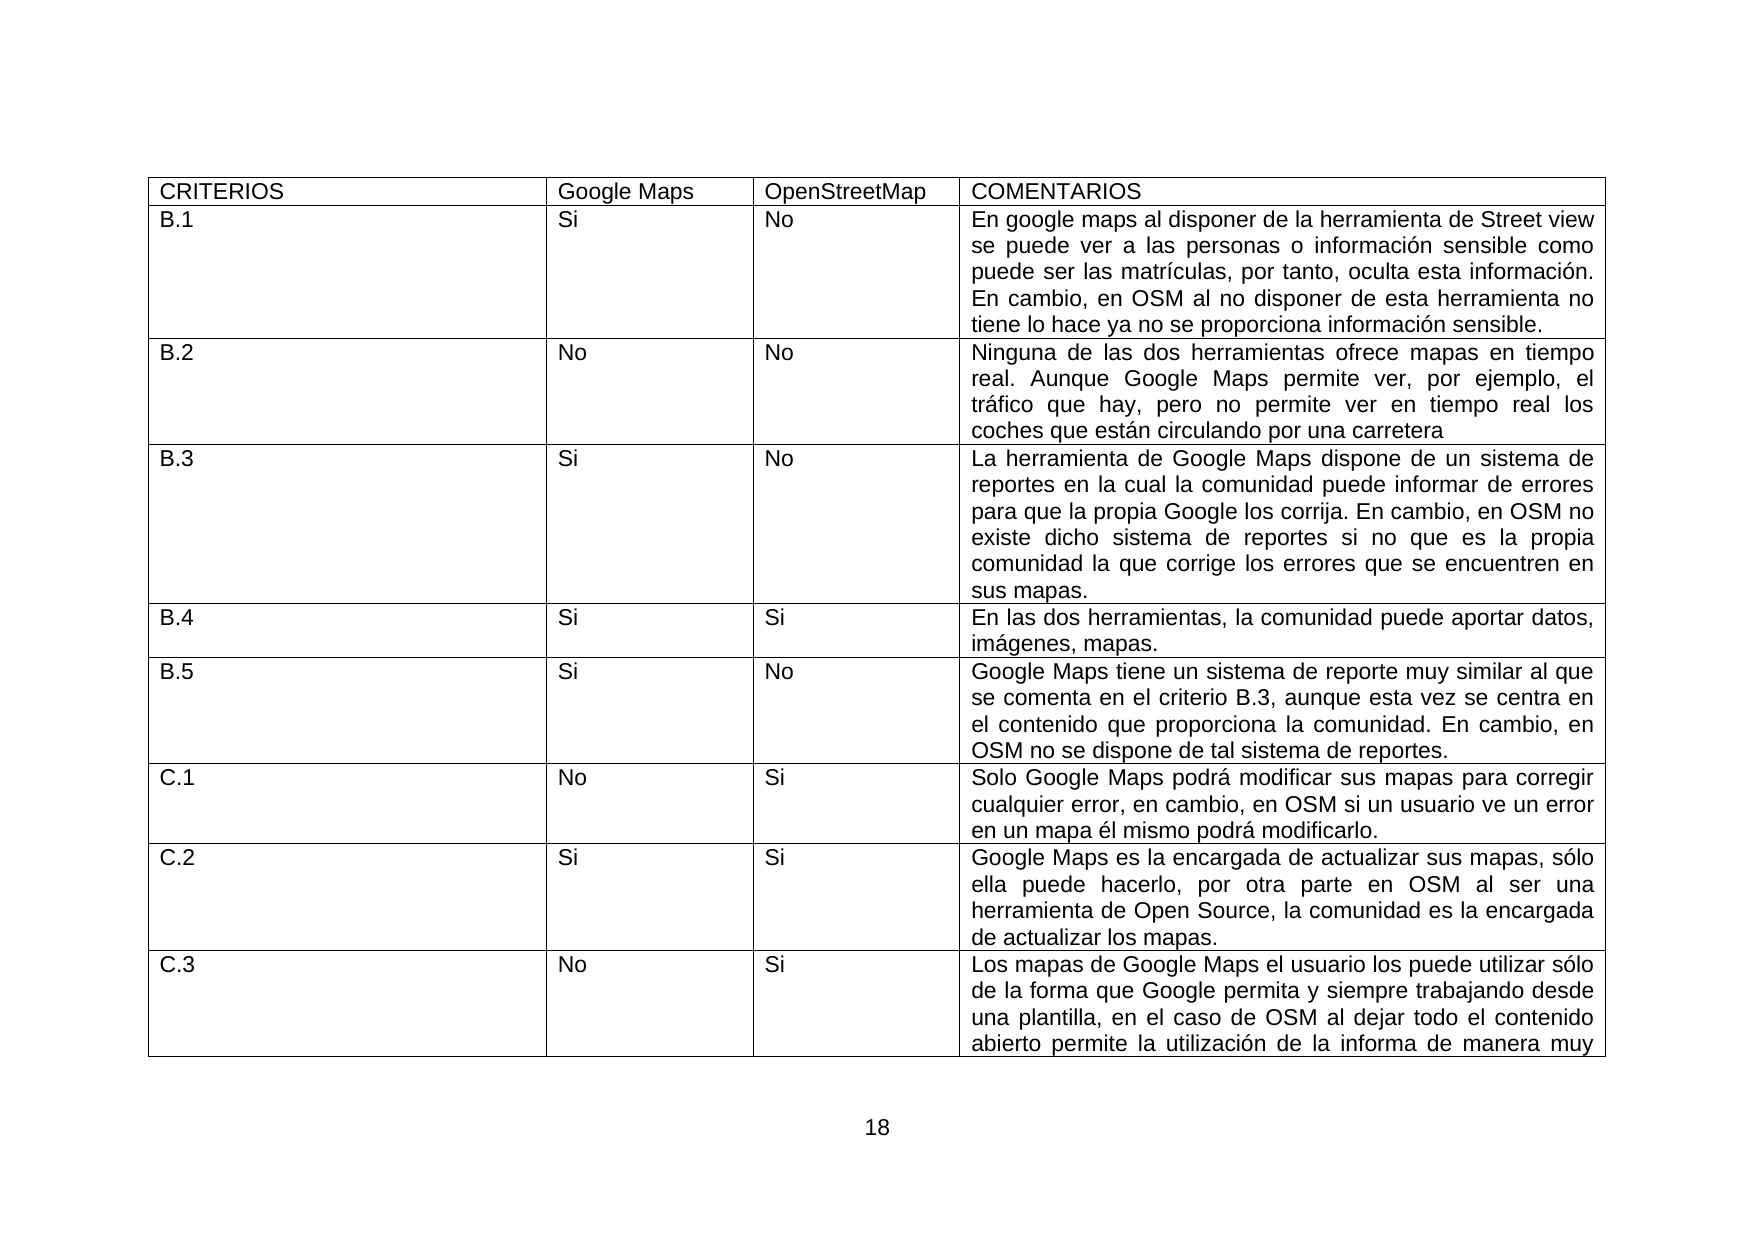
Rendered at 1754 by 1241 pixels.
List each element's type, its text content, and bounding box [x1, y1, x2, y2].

table_cell No [754, 658, 959, 763]
table_cell Solo Google Maps podrá modificar sus mapas para corregir cualquier error, en cambio, en OSM si un usuario ve un error en un mapa él mismo podrá modificarlo. [960, 764, 1605, 843]
table_cell B.4 [149, 604, 546, 657]
table_cell Si [547, 658, 753, 763]
table_cell No [754, 206, 959, 337]
table_cell En google maps al disponer de la herramienta de Street view se puede ver a las personas o información sensible como puede ser las matrículas, por tanto, oculta esta información. En cambio, en OSM al no disponer de esta herramienta no tiene lo hace ya no se proporciona información sensible. [960, 206, 1605, 337]
table_cell Google Maps es la encargada de actualizar sus mapas, sólo ella puede hacerlo, por otra parte en OSM al ser una herramienta de Open Source, la comunidad es la encargada de actualizar los mapas. [960, 844, 1605, 950]
table_header Google Maps [547, 178, 753, 204]
table_cell C.1 [149, 764, 546, 843]
table_cell Si [754, 764, 959, 843]
table_cell Si [547, 604, 753, 657]
table_cell Si [547, 206, 753, 337]
table_cell Si [754, 604, 959, 657]
table_cell Si [754, 951, 959, 1056]
table_cell Si [547, 844, 753, 950]
table_cell Si [754, 844, 959, 950]
table_cell Ninguna de las dos herramientas ofrece mapas en tiempo real. Aunque Google Maps permite ver, por ejemplo, el tráfico que hay, pero no permite ver en tiempo real los coches que están circulando por una carretera [960, 339, 1605, 444]
table_cell B.2 [149, 339, 546, 444]
table_cell No [754, 445, 959, 603]
table_header CRITERIOS [149, 178, 546, 204]
table_cell B.5 [149, 658, 546, 763]
table_cell Si [547, 445, 753, 603]
table_cell No [547, 339, 753, 444]
table_cell C.3 [149, 951, 546, 1056]
table_cell C.2 [149, 844, 546, 950]
table_cell No [547, 951, 753, 1056]
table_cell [960, 951, 1605, 1056]
table_cell B.3 [149, 445, 546, 603]
table_header OpenStreetMap [754, 178, 959, 204]
table_cell B.1 [149, 206, 546, 337]
table_cell La herramienta de Google Maps dispone de un sistema de reportes en la cual la comunidad puede informar de errores para que la propia Google los corrija. En cambio, en OSM no existe dicho sistema de reportes si no que es la propia comunidad la que corrige los errores que se encuentren en sus mapas. [960, 445, 1605, 603]
table_cell En las dos herramientas, la comunidad puede aportar datos, imágenes, mapas. [960, 604, 1605, 657]
table_cell No [547, 764, 753, 843]
table_cell Google Maps tiene un sistema de reporte muy similar al que se comenta en el criterio B.3, aunque esta vez se centra en el contenido que proporciona la comunidad. En cambio, en OSM no se dispone de tal sistema de reportes. [960, 658, 1605, 763]
table_header COMENTARIOS [960, 178, 1605, 204]
table_cell No [754, 339, 959, 444]
